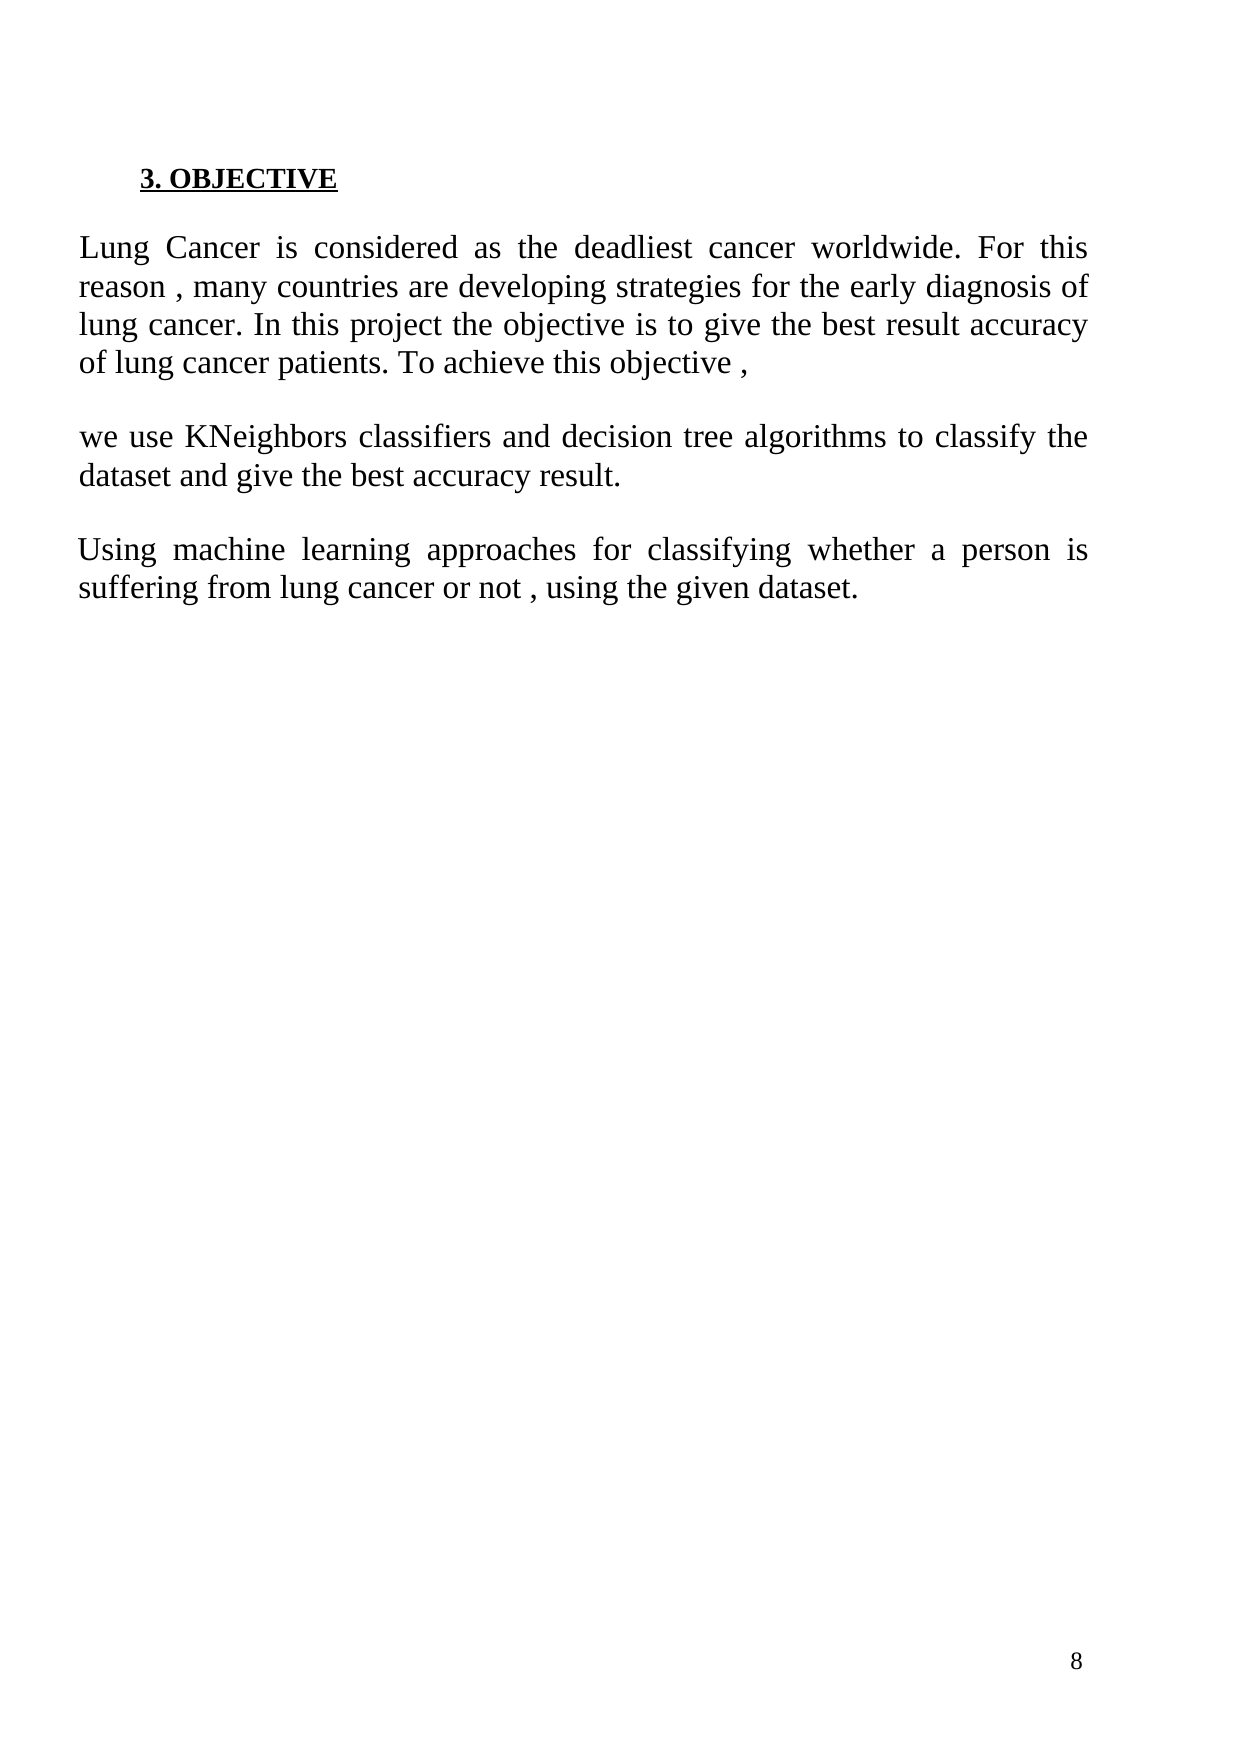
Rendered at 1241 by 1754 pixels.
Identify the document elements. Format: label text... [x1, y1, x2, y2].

text Using machine learning approaches for classifying whether a person is suffering from lung cancer or not , using the given dataset. [77, 529, 1089, 606]
text we use KNeighbors classifiers and decision tree algorithms to classify the dataset and give the best accuracy result. [79, 417, 1090, 493]
text 3. OBJECTIVE [140, 161, 1105, 194]
text Lung Cancer is considered as the deadliest cancer worldwide. For this reason , many countries are developing strategies for the early diagnosis of lung cancer. In this project the objective is to give the best result accuracy of lung cancer patients. To achieve this objective , [79, 227, 1090, 381]
